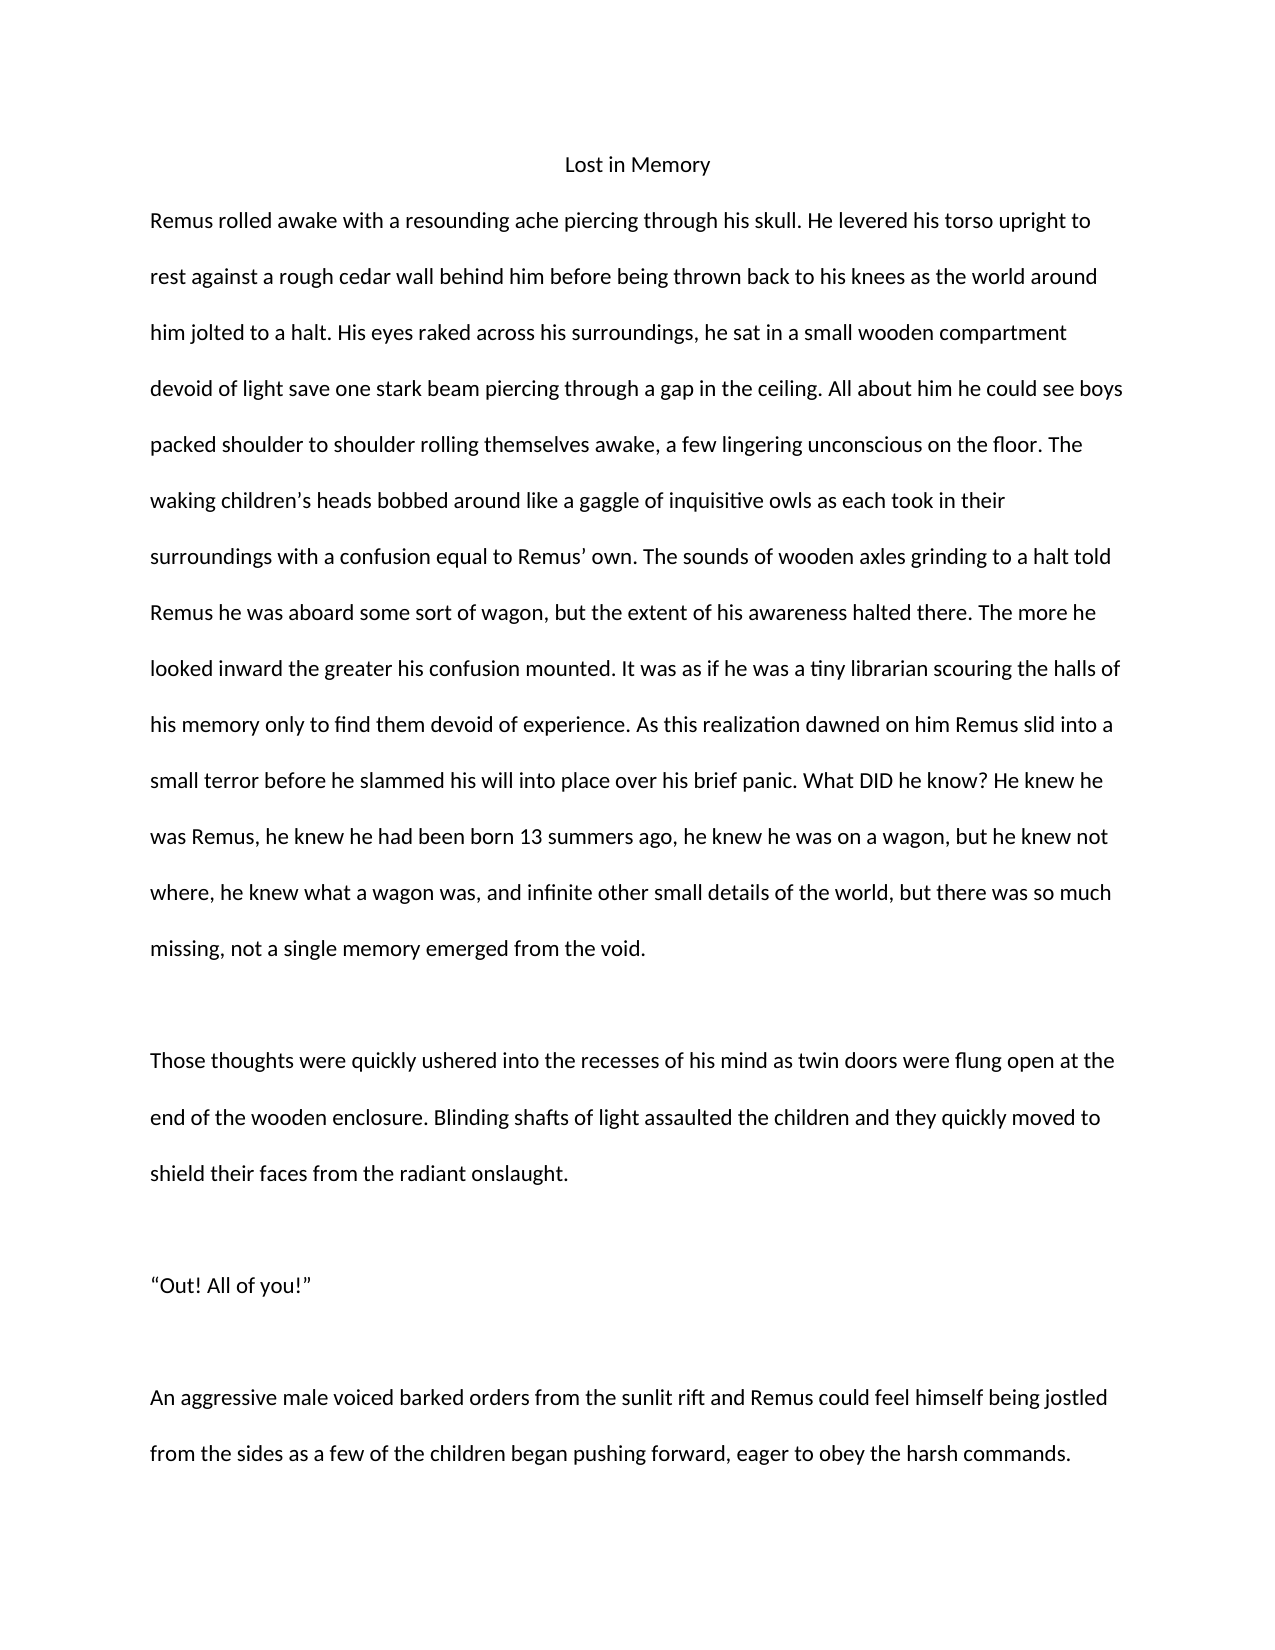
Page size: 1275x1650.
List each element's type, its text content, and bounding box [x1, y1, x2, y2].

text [150, 1383, 1125, 1467]
text Lost in Memory [150, 150, 1125, 178]
text Those thoughts were quickly ushered into the recesses of his mind as twin doors were flung open at the end of the wooden enclosure. Blinding shafts of light assaulted the children and they quickly moved to shield their faces from the radiant onslaught. [150, 1047, 1125, 1187]
text “Out! All of you!” [150, 1271, 1125, 1299]
text Remus rolled awake with a resounding ache piercing through his skull. He levered his torso upright to rest against a rough cedar wall behind him before being thrown back to his knees as the world around him jolted to a halt. His eyes raked across his surroundings, he sat in a small wooden compartment devoid of light save one stark beam piercing through a gap in the ceiling. All about him he could see boys packed shoulder to shoulder rolling themselves awake, a few lingering unconscious on the floor. The waking children’s heads bobbed around like a gaggle of inquisitive owls as each took in their surroundings with a confusion equal to Remus’ own. The sounds of wooden axles grinding to a halt told Remus he was aboard some sort of wagon, but the extent of his awareness halted there. The more he looked inward the greater his confusion mounted. It was as if he was a tiny librarian scouring the halls of his memory only to find them devoid of experience. As this realization dawned on him Remus slid into a small terror before he slammed his will into place over his brief panic. What DID he know? He knew he was Remus, he knew he had been born 13 summers ago, he knew he was on a wagon, but he knew not where, he knew what a wagon was, and infinite other small details of the world, but there was so much missing, not a single memory emerged from the void. [150, 206, 1125, 963]
